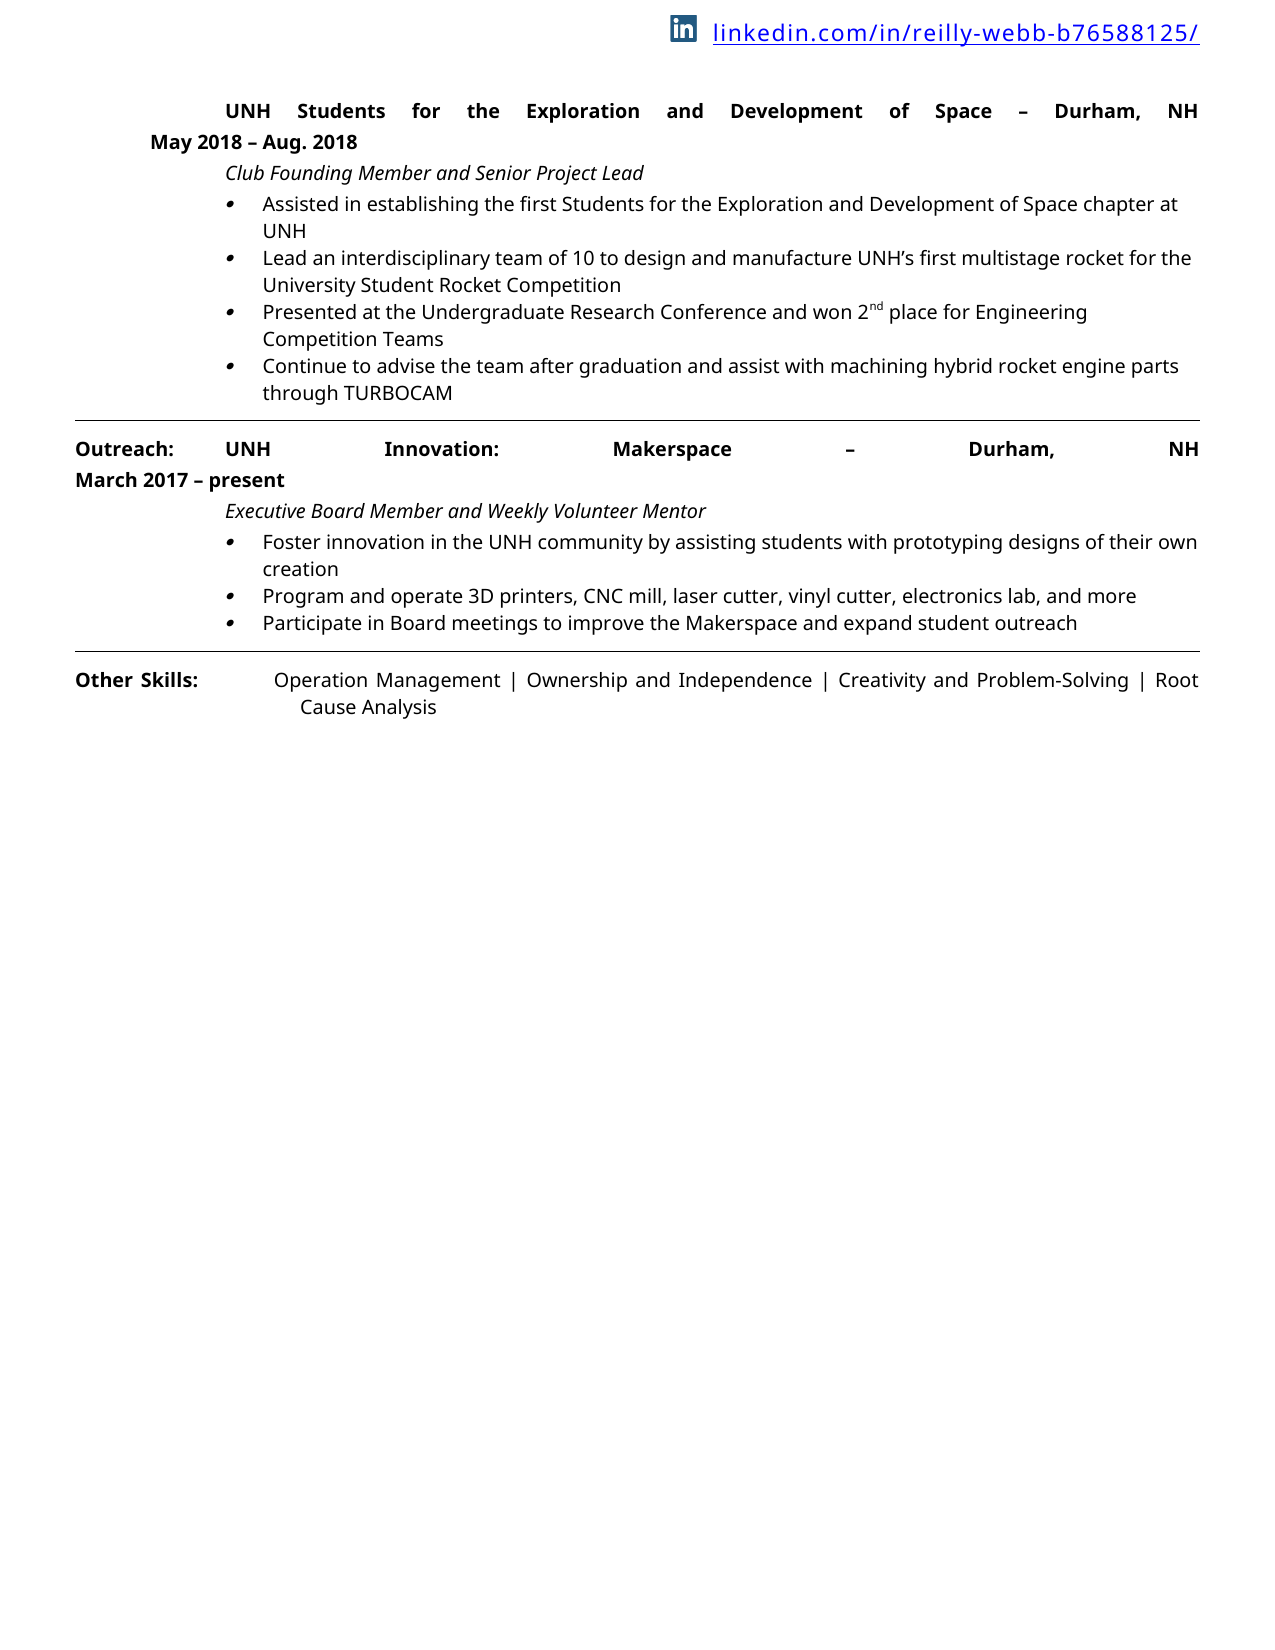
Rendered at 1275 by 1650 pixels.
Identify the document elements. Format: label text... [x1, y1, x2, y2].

text Outreach: UNH Innovation: Makerspace – Durham, NH March 2017 – present [75, 435, 1200, 493]
list Assisted in establishing the first Students for the Exploration and Development of Space chapter at UNH [225, 190, 1200, 244]
text Executive Board Member and Weekly Volunteer Mentor [150, 497, 1200, 524]
list Lead an interdisciplinary team of 10 to design and manufacture UNH’s first multistage rocket for the University Student Rocket Competition [225, 244, 1200, 298]
list Program and operate 3D printers, CNC mill, laser cutter, vinyl cutter, electronics lab, and more [225, 582, 1200, 609]
text Club Founding Member and Senior Project Lead [150, 159, 1200, 186]
picture [670, 15, 697, 42]
text Other Skills: Operation Management | Ownership and Independence | Creativity and Problem-Solving | Root Cause Analysis [75, 667, 1200, 721]
list Continue to advise the team after graduation and assist with machining hybrid rocket engine parts through TURBOCAM [225, 352, 1200, 406]
list Foster innovation in the UNH community by assisting students with prototyping designs of their own creation [225, 528, 1200, 582]
list Presented at the Undergraduate Research Conference and won 2nd place for Engineering Competition Teams [225, 298, 1200, 352]
text UNH Students for the Exploration and Development of Space – Durham, NH May 2018 – Aug. 2018 [150, 98, 1200, 156]
list Participate in Board meetings to improve the Makerspace and expand student outreach [225, 609, 1200, 636]
